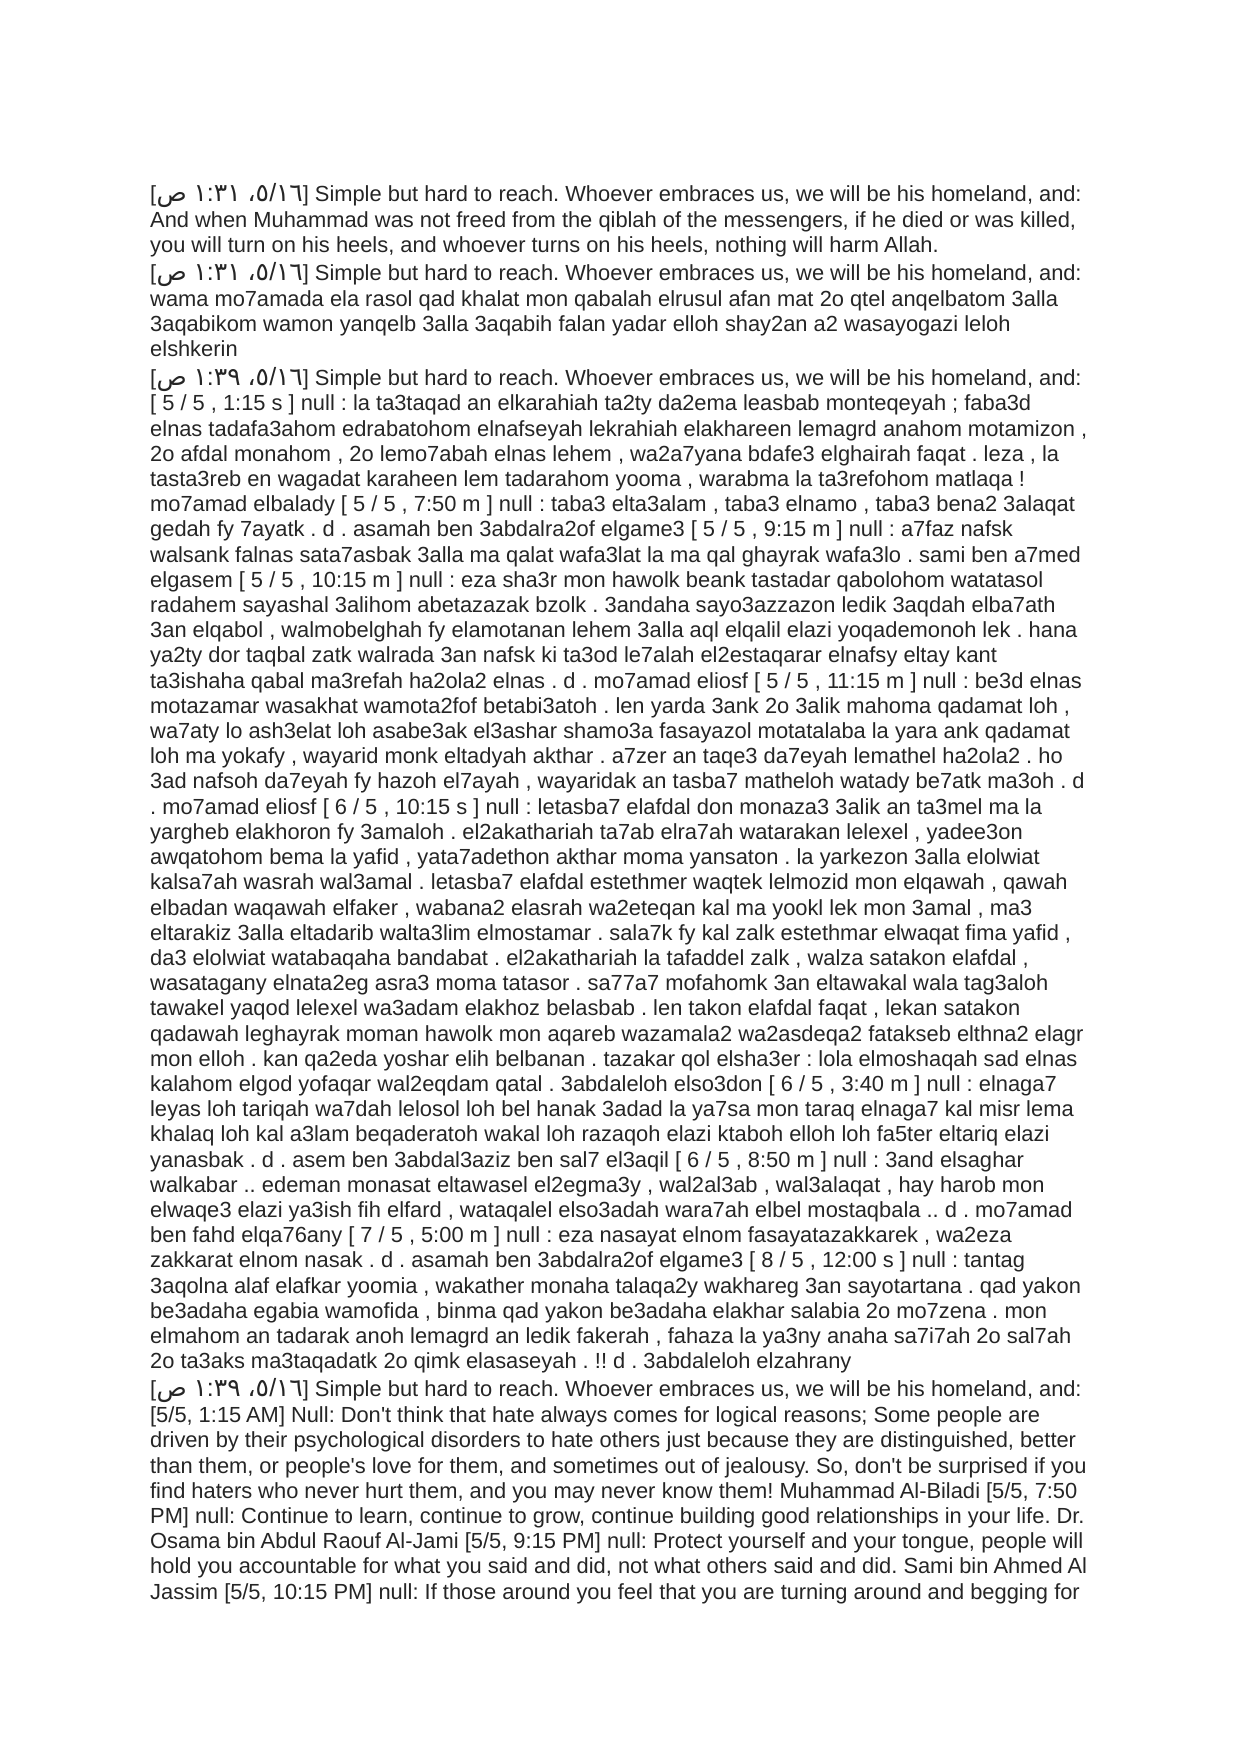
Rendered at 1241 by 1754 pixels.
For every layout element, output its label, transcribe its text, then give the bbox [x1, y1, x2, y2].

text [150, 1379, 1090, 1585]
text [١٦‏/٥، ١:٣٩ ص] Simple but hard to reach. Whoever embraces us, we will be his homeland, and: [ 5 / 5 , 1:15 s ] null : la ta3taqad an elkarahiah ta2ty da2ema leasbab monteqeyah ; faba3d elnas tadafa3ahom edrabatohom elnafseyah lekrahiah elakhareen lemagrd anahom motamizon , 2o afdal monahom , 2o lemo7abah elnas lehem , wa2a7yana bdafe3 elghairah faqat . leza , la tasta3reb en wagadat karaheen lem tadarahom yooma , warabma la ta3refohom matlaqa ! mo7amad elbalady [ 5 / 5 , 7:50 m ] null : taba3 elta3alam , taba3 elnamo , taba3 bena2 3alaqat gedah fy 7ayatk . d . asamah ben 3abdalra2of elgame3 [ 5 / 5 , 9:15 m ] null : a7faz nafsk walsank falnas sata7asbak 3alla ma qalat wafa3lat la ma qal ghayrak wafa3lo . sami ben a7med elgasem [ 5 / 5 , 10:15 m ] null : eza sha3r mon hawolk beank tastadar qabolohom watatasol radahem sayashal 3alihom abetazazak bzolk . 3andaha sayo3azzazon ledik 3aqdah elba7ath 3an elqabol , walmobelghah fy elamotanan lehem 3alla aql elqalil elazi yoqademonoh lek . hana ya2ty dor taqbal zatk walrada 3an nafsk ki ta3od le7alah el2estaqarar elnafsy eltay kant ta3ishaha qabal ma3refah ha2ola2 elnas . d . mo7amad eliosf [ 5 / 5 , 11:15 m ] null : be3d elnas motazamar wasakhat wamota2fof betabi3atoh . len yarda 3ank 2o 3alik mahoma qadamat loh , wa7aty lo ash3elat loh asabe3ak el3ashar shamo3a fasayazol motatalaba la yara ank qadamat loh ma yokafy , wayarid monk eltadyah akthar . a7zer an taqe3 da7eyah lemathel ha2ola2 . ho 3ad nafsoh da7eyah fy hazoh el7ayah , wayaridak an tasba7 matheloh watady be7atk ma3oh . d . mo7amad eliosf [ 6 / 5 , 10:15 s ] null : letasba7 elafdal don monaza3 3alik an ta3mel ma la yargheb elakhoron fy 3amaloh . el2akathariah ta7ab elra7ah watarakan lelexel , yadee3on awqatohom bema la yafid , yata7adethon akthar moma yansaton . la yarkezon 3alla elolwiat kalsa7ah wasrah wal3amal . letasba7 elafdal estethmer waqtek lelmozid mon elqawah , qawah elbadan waqawah elfaker , wabana2 elasrah wa2eteqan kal ma yookl lek mon 3amal , ma3 eltarakiz 3alla eltadarib walta3lim elmostamar . sala7k fy kal zalk estethmar elwaqat fima yafid , da3 elolwiat watabaqaha bandabat . el2akathariah la tafaddel zalk , walza satakon elafdal , wasatagany elnata2eg asra3 moma tatasor . sa77a7 mofahomk 3an eltawakal wala tag3aloh tawakel yaqod lelexel wa3adam elakhoz belasbab . len takon elafdal faqat , lekan satakon qadawah leghayrak moman hawolk mon aqareb wazamala2 wa2asdeqa2 fatakseb elthna2 elagr mon elloh . kan qa2eda yoshar elih belbanan . tazakar qol elsha3er : lola elmoshaqah sad elnas kalahom elgod yofaqar wal2eqdam qatal . 3abdaleloh elso3don [ 6 / 5 , 3:40 m ] null : elnaga7 leyas loh tariqah wa7dah lelosol loh bel hanak 3adad la ya7sa mon taraq elnaga7 kal misr lema khalaq loh kal a3lam beqaderatoh wakal loh razaqoh elazi ktaboh elloh loh fa5ter eltariq elazi yanasbak . d . asem ben 3abdal3aziz ben sal7 el3aqil [ 6 / 5 , 8:50 m ] null : 3and elsaghar walkabar .. edeman monasat eltawasel el2egma3y , wal2al3ab , wal3alaqat , hay harob mon elwaqe3 elazi ya3ish fih elfard , wataqalel elso3adah wara7ah elbel mostaqbala .. d . mo7amad ben fahd elqa76any [ 7 / 5 , 5:00 m ] null : eza nasayat elnom fasayatazakkarek , wa2eza zakkarat elnom nasak . d . asamah ben 3abdalra2of elgame3 [ 8 / 5 , 12:00 s ] null : tantag 3aqolna alaf elafkar yoomia , wakather monaha talaqa2y wakhareg 3an sayotartana . qad yakon be3adaha egabia wamofida , binma qad yakon be3adaha elakhar salabia 2o mo7zena . mon elmahom an tadarak anoh lemagrd an ledik fakerah , fahaza la ya3ny anaha sa7i7ah 2o sal7ah 2o ta3aks ma3taqadatk 2o qimk elasaseyah . !! d . 3abdaleloh elzahrany [150, 368, 1090, 1379]
text [١٦‏/٥، ١:٣١ ص] Simple but hard to reach. Whoever embraces us, we will be his homeland, and: wama mo7amada ela rasol qad khalat mon qabalah elrusul afan mat 2o qtel anqelbatom 3alla 3aqabikom wamon yanqelb 3alla 3aqabih falan yadar elloh shay2an a2 wasayogazi leloh elshkerin [150, 263, 1090, 368]
text [١٦‏/٥، ١:٣١ ص] Simple but hard to reach. Whoever embraces us, we will be his homeland, and: And when Muhammad was not freed from the qiblah of the messengers, if he died or was killed, you will turn on his heels, and whoever turns on his heels, nothing will harm Allah. [150, 184, 1090, 263]
